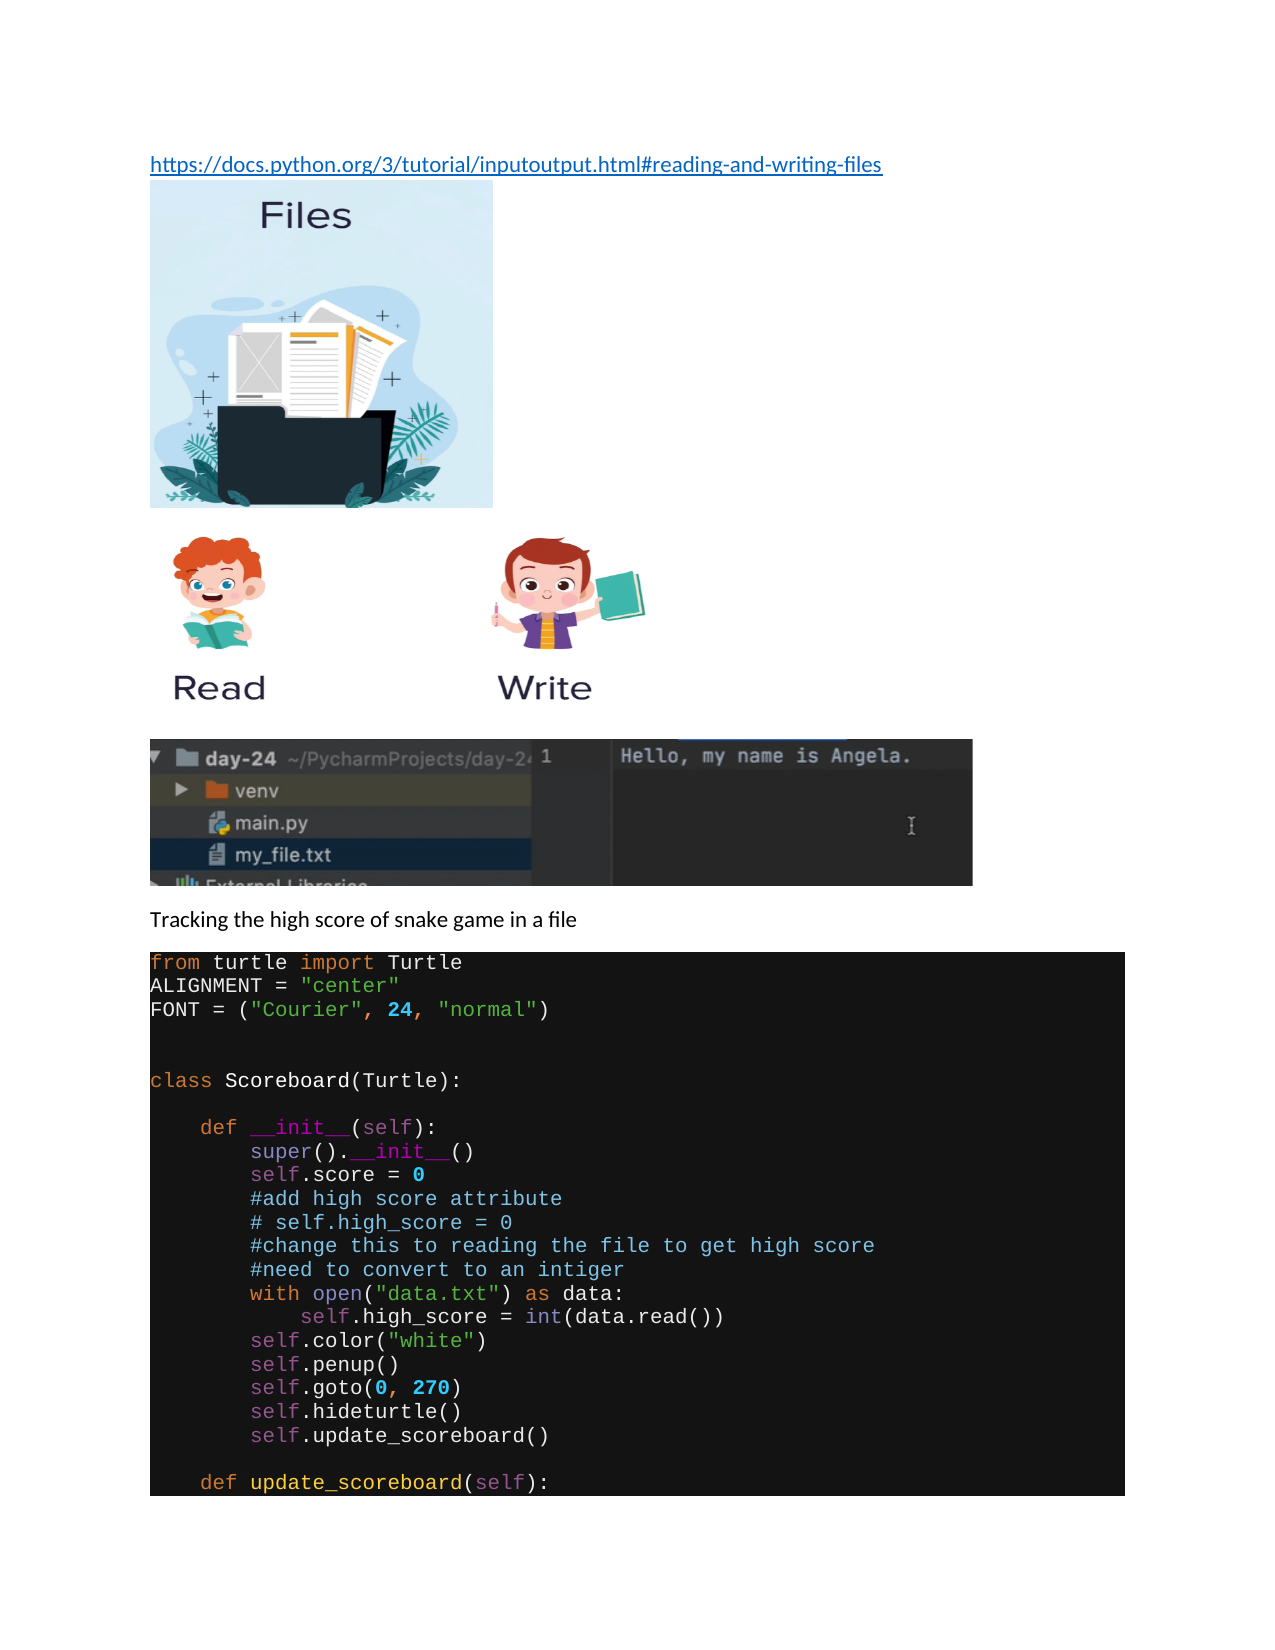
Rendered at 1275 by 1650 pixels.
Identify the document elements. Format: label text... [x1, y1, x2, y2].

picture [150, 739, 973, 886]
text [150, 952, 1125, 1496]
text Tracking the high score of snake game in a file [150, 905, 1125, 933]
picture [150, 526, 670, 721]
picture [150, 180, 493, 508]
